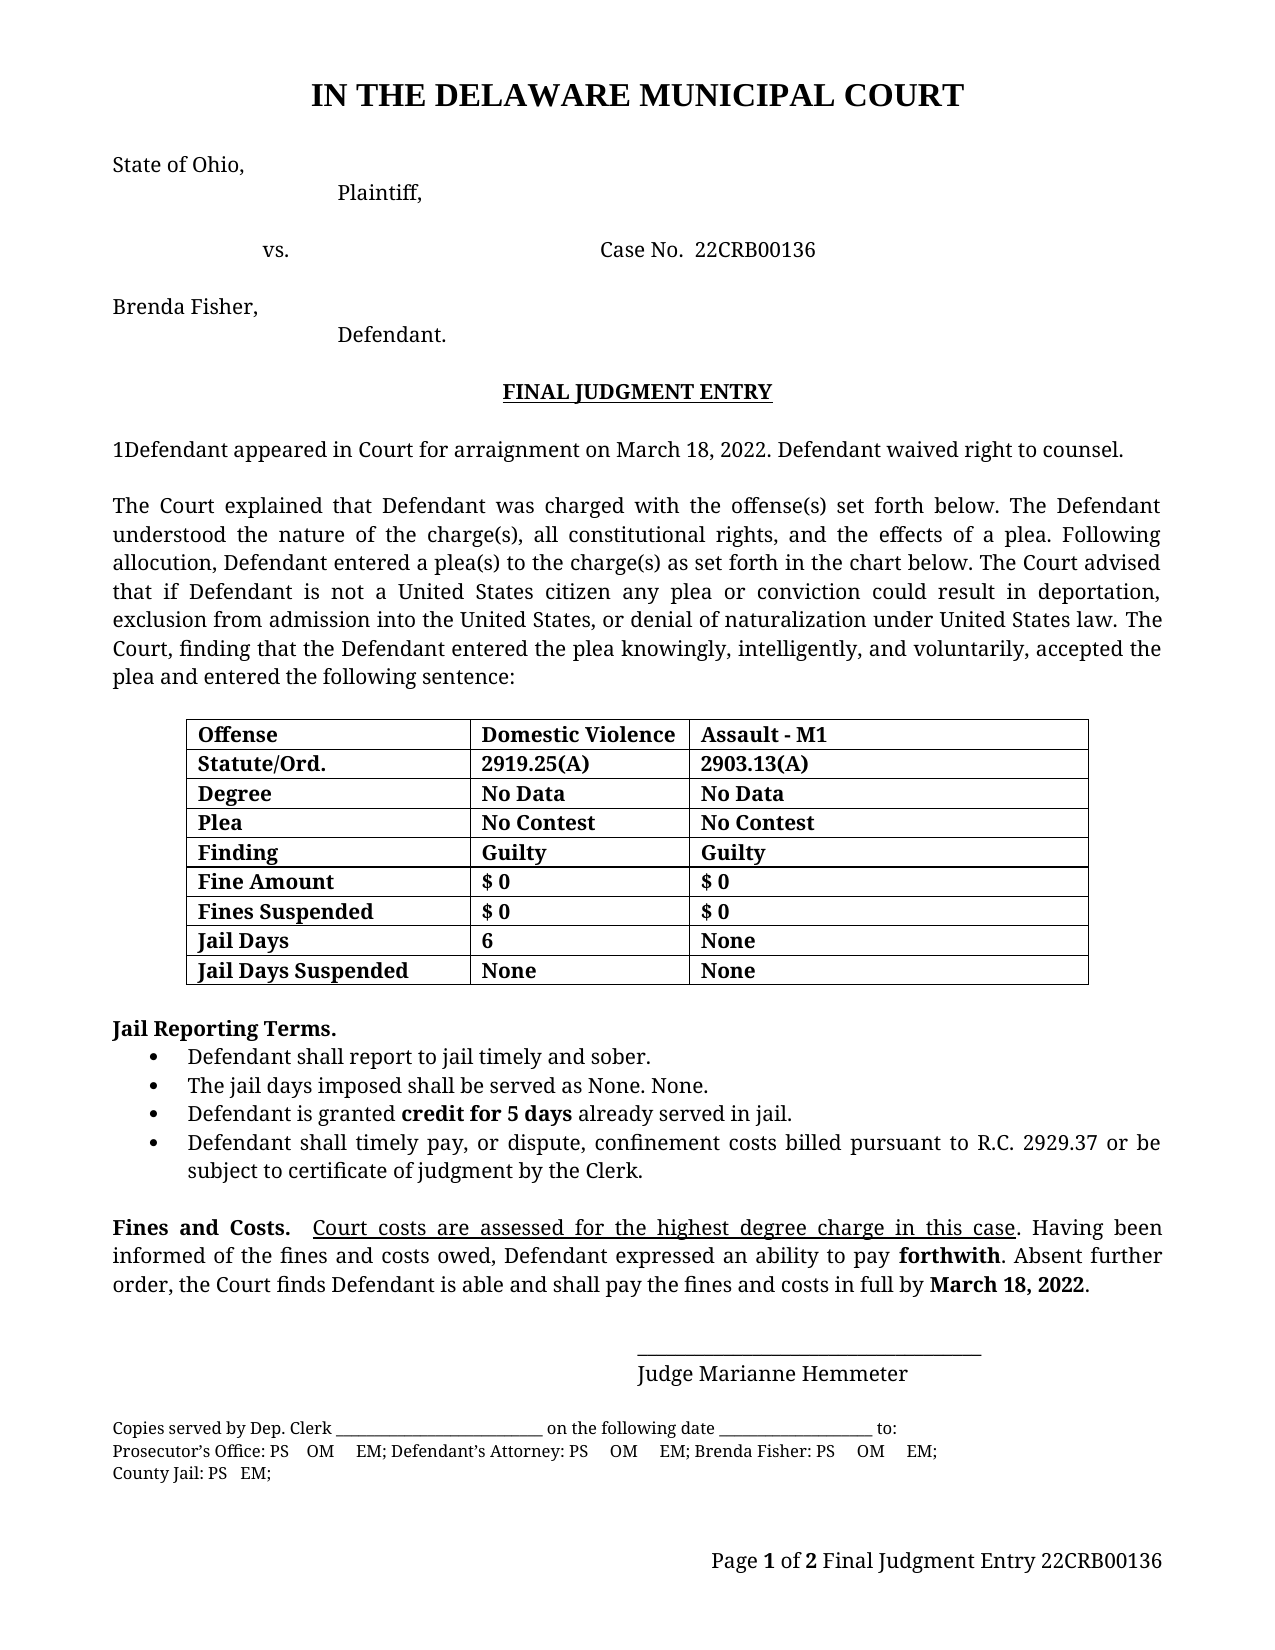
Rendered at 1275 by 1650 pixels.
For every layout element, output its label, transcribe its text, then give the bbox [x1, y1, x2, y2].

text Plaintiff, [337, 178, 1162, 207]
table_cell Fine Amount [187, 868, 470, 896]
table_cell Jail Days Suspended [187, 956, 470, 984]
table_header Assault - M1 [690, 720, 1088, 748]
table_cell None [690, 926, 1088, 955]
table_cell Guilty [471, 838, 689, 866]
text Defendant appeared in Court for arraignment on March 18, 2022. Defendant waived right to counsel. [112, 435, 1162, 463]
table_cell No Data [690, 779, 1088, 807]
list Defendant is granted credit for 5 days already served in jail. [150, 1099, 1162, 1128]
table_cell $ 0 [471, 868, 689, 896]
table_cell No Data [471, 779, 689, 807]
table_cell Statute/Ord. [187, 750, 470, 778]
table_cell None [471, 956, 689, 984]
text Defendant. [337, 321, 1162, 349]
text The Court explained that Defendant was charged with the offense(s) set forth below. The Defendant understood the nature of the charge(s), all constitutional rights, and the effects of a plea. Following allocution, Defendant entered a plea(s) to the charge(s) as set forth in the chart below. The Court advised that if Defendant is not a United States citizen any plea or conviction could result in deportation, exclusion from admission into the United States, or denial of naturalization under United States law. R.C. 2943.031. The Court, finding that the Defendant entered the plea knowingly, intelligently, and voluntarily, accepted the plea and entered the following sentence: [112, 492, 1162, 691]
text vs. Case No. 22CRB00136 [262, 235, 1162, 292]
table_cell No Contest [471, 809, 689, 837]
text Copies served by Dep. Clerk ___________________________ on the following date ____________________ to: [112, 1416, 1162, 1439]
text FINAL JUDGMENT ENTRY [112, 377, 1162, 406]
text State of Ohio, [112, 150, 1162, 178]
table_cell Jail Days [187, 926, 470, 955]
table_cell Degree [187, 779, 470, 807]
table_cell $ 0 [471, 897, 689, 925]
text Jail Reporting Terms. [112, 985, 1162, 1042]
table_header Offense [187, 720, 470, 748]
text Judge Marianne Hemmeter [112, 1359, 1162, 1388]
table_cell Plea [187, 809, 470, 837]
table_cell 2919.25(A) [471, 750, 689, 778]
table_cell 2903.13(A) [690, 750, 1088, 778]
table_cell Finding [187, 838, 470, 866]
text ____________________________________ [112, 1331, 1162, 1359]
list The jail days imposed shall be served as None. None. [150, 1071, 1162, 1099]
table_cell Guilty [690, 838, 1088, 866]
table_cell $ 0 [690, 868, 1088, 896]
list Defendant shall report to jail timely and sober. [150, 1042, 1162, 1071]
table_cell Fines Suspended [187, 897, 470, 925]
table_cell No Contest [690, 809, 1088, 837]
table_header Domestic Violence [471, 720, 689, 748]
text Fines and Costs. Court costs are assessed for the highest degree charge in this case. Having been informed of the fines and costs owed, Defendant expressed an ability to pay forthwith. Absent further order, the Court finds Defendant is able and shall pay the fines and costs in full by March 18, 2022. [112, 1213, 1162, 1298]
table_cell None [690, 956, 1088, 984]
list Defendant shall timely pay, or dispute, confinement costs billed pursuant to R.C. 2929.37 or be subject to certificate of judgment by the Clerk. [150, 1128, 1162, 1213]
table_cell $ 0 [690, 897, 1088, 925]
table_cell 6 [471, 926, 689, 955]
text Prosecutor’s Office: PS OM EM; Defendant’s Attorney: PS OM EM; Brenda Fisher: PS OM EM; [112, 1439, 1162, 1462]
text County Jail: PS EM; [112, 1462, 1162, 1484]
text Brenda Fisher, [112, 292, 1162, 321]
